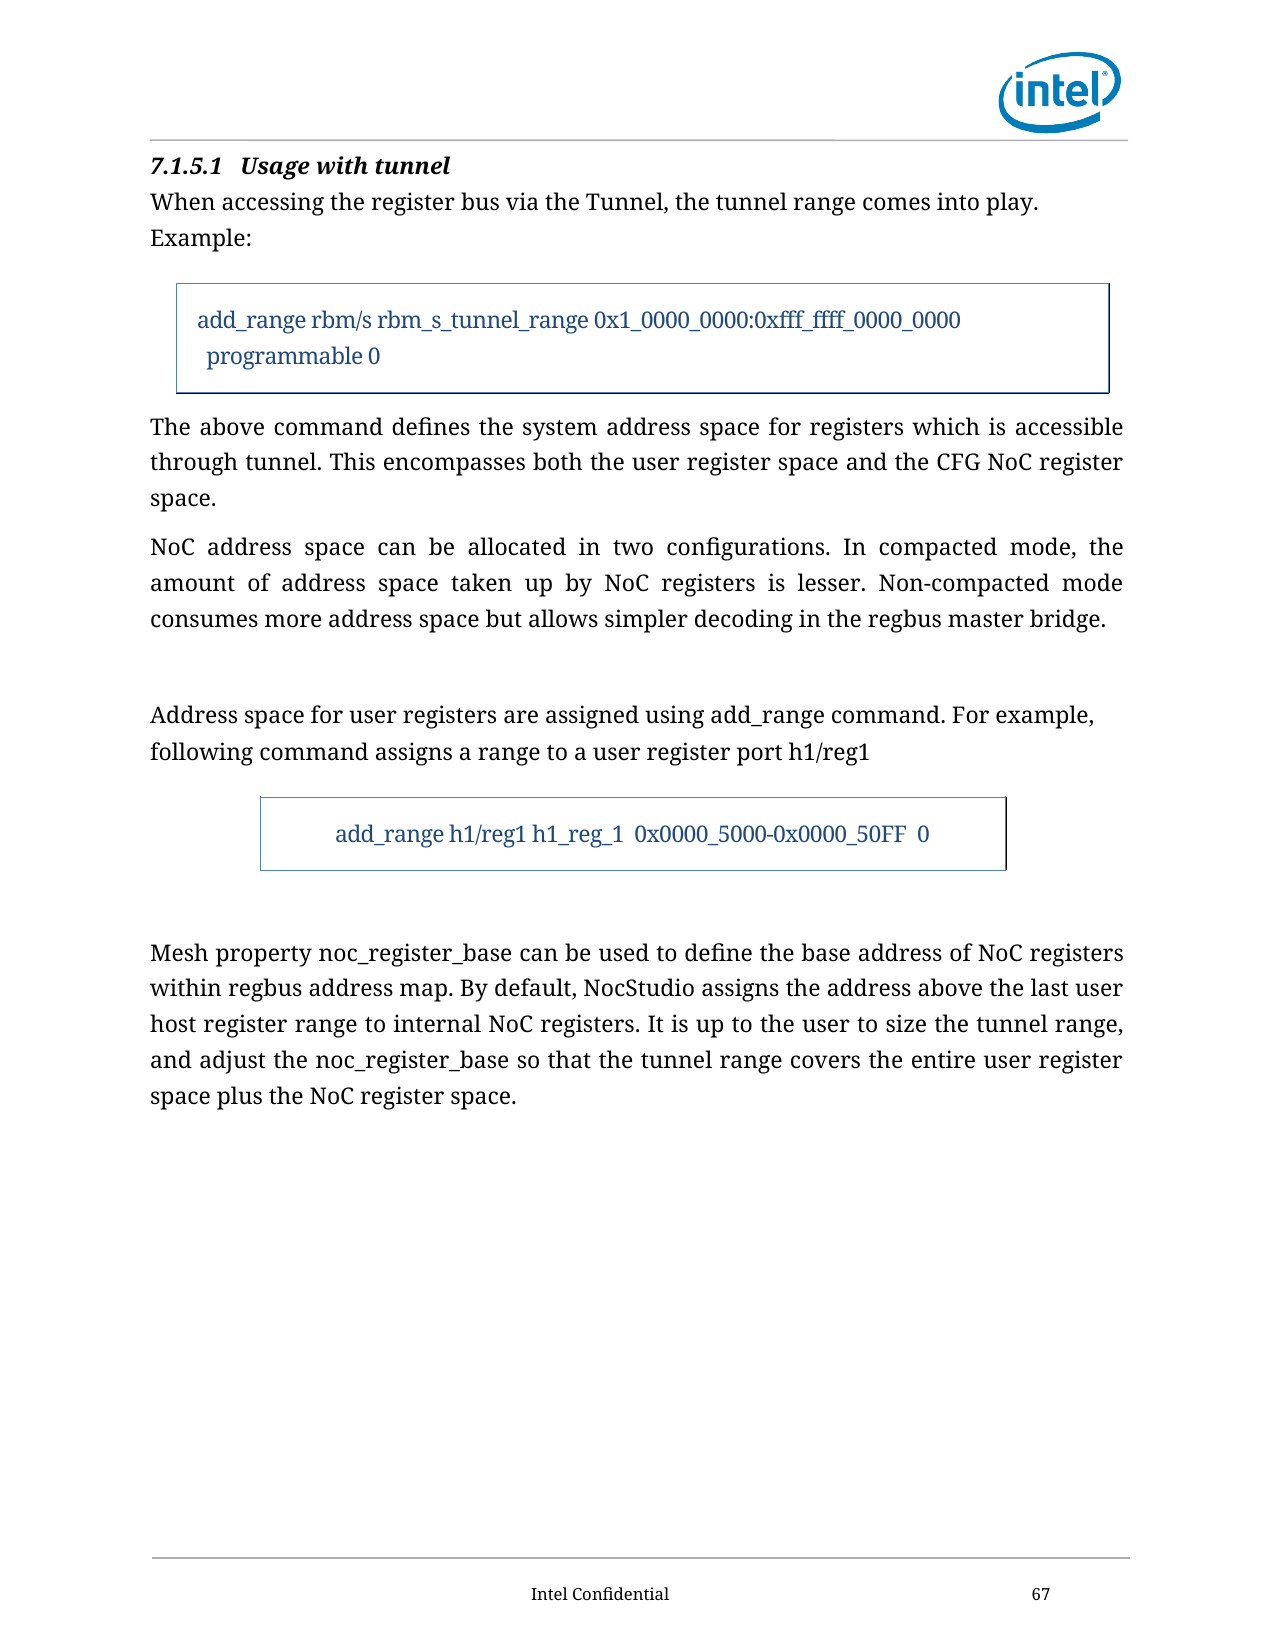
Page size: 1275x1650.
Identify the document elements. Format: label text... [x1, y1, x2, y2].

text NoC address space can be allocated in two configurations. In compacted mode, the amount of address space taken up by NoC registers is lesser. Non-compacted mode consumes more address space but allows simpler decoding in the regbus master bridge. [150, 531, 1125, 634]
text Address space for user registers are assigned using add_range command. For example, following command assigns a range to a user register port h1/reg1 [150, 699, 1125, 767]
subtitle Usage with tunnel [150, 150, 1125, 181]
text When accessing the register bus via the Tunnel, the tunnel range comes into play. Example: [150, 186, 1125, 253]
text add_range h1/reg1 h1_reg_1 0x0000_5000-0x0000_50FF 0 [261, 798, 1005, 870]
text Mesh property noc_register_base can be used to define the base address of NoC registers within regbus address map. By default, NocStudio assigns the address above the last user host register range to internal NoC registers. It is up to the user to size the tunnel range, and adjust the noc_register_base so that the tunnel range covers the entire user register space plus the NoC register space. [150, 936, 1125, 1111]
text The above command defines the system address space for registers which is accessible through tunnel. This encompasses both the user register space and the CFG NoC register space. [150, 410, 1125, 513]
picture [993, 42, 1125, 139]
text add_range rbm/s rbm_s_tunnel_range 0x1_0000_0000:0xfff_ffff_0000_0000 programmable 0 [177, 284, 1108, 392]
